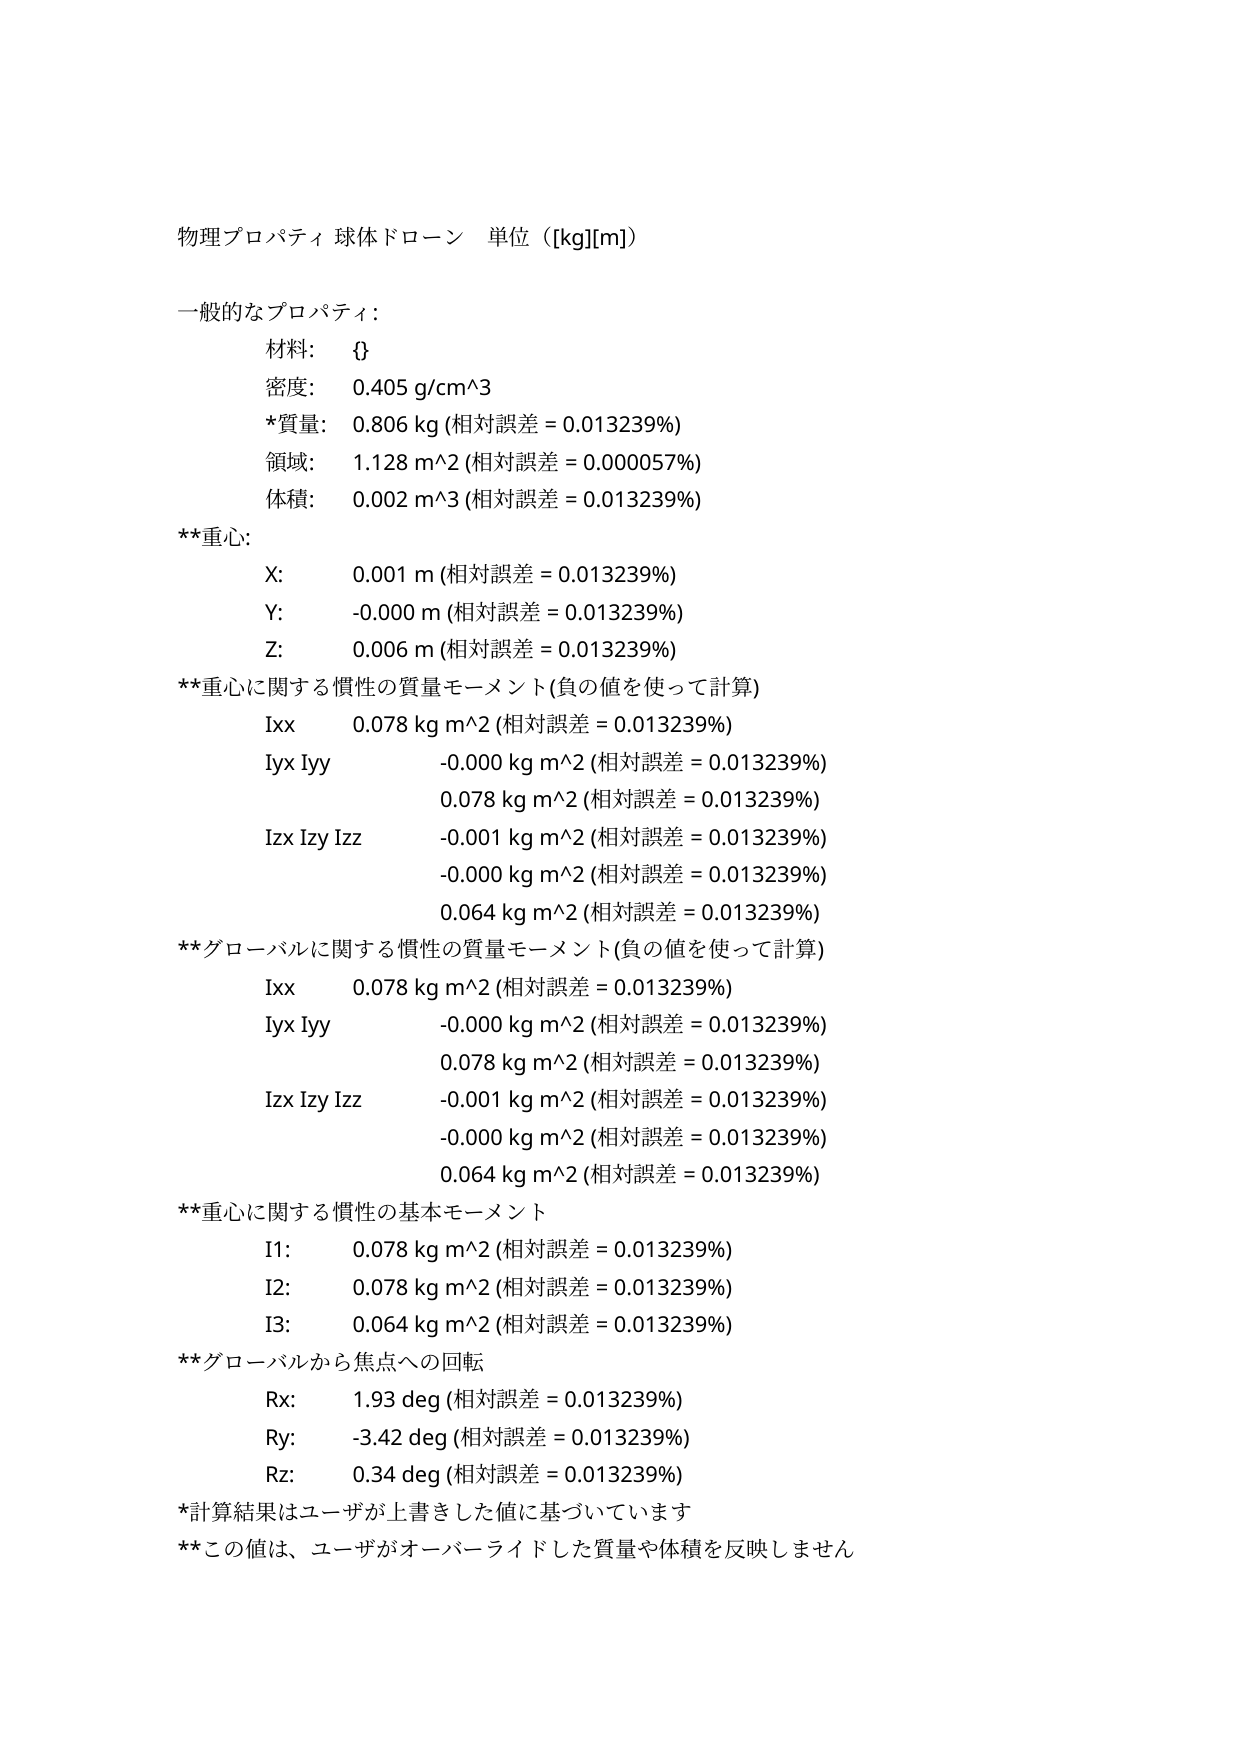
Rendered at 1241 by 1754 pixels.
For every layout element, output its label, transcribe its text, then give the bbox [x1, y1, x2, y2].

text *質量: 0.806 kg (相対誤差 = 0.013239%) [177, 404, 1063, 442]
text I3: 0.064 kg m^2 (相対誤差 = 0.013239%) [177, 1304, 1063, 1342]
text Ixx 0.078 kg m^2 (相対誤差 = 0.013239%) [177, 967, 1063, 1004]
text 0.078 kg m^2 (相対誤差 = 0.013239%) [352, 779, 1063, 817]
text Izx Izy Izz -0.001 kg m^2 (相対誤差 = 0.013239%) [177, 817, 1063, 854]
text I2: 0.078 kg m^2 (相対誤差 = 0.013239%) [177, 1267, 1063, 1304]
text X: 0.001 m (相対誤差 = 0.013239%) [177, 554, 1063, 592]
text **グローバルから焦点への回転 [177, 1342, 1063, 1379]
text 材料: {} [177, 329, 1063, 367]
text **重心に関する慣性の質量モーメント(負の値を使って計算) [177, 667, 1063, 704]
text **この値は、ユーザがオーバーライドした質量や体積を反映しません [177, 1529, 1063, 1567]
text Ixx 0.078 kg m^2 (相対誤差 = 0.013239%) [177, 704, 1063, 742]
text 0.064 kg m^2 (相対誤差 = 0.013239%) [440, 892, 1063, 929]
text Rx: 1.93 deg (相対誤差 = 0.013239%) [177, 1379, 1063, 1417]
text Y: -0.000 m (相対誤差 = 0.013239%) [177, 592, 1063, 629]
text Izx Izy Izz -0.001 kg m^2 (相対誤差 = 0.013239%) [177, 1079, 1063, 1117]
text 一般的なプロパティ: [177, 292, 1063, 329]
text 0.064 kg m^2 (相対誤差 = 0.013239%) [440, 1154, 1063, 1192]
text -0.000 kg m^2 (相対誤差 = 0.013239%) [352, 1117, 1063, 1154]
text Z: 0.006 m (相対誤差 = 0.013239%) [177, 629, 1063, 667]
text **重心に関する慣性の基本モーメント [177, 1192, 1063, 1229]
text 領域: 1.128 m^2 (相対誤差 = 0.000057%) [177, 442, 1063, 479]
text 密度: 0.405 g/cm^3 [177, 367, 1063, 404]
text I1: 0.078 kg m^2 (相対誤差 = 0.013239%) [177, 1229, 1063, 1267]
text **グローバルに関する慣性の質量モーメント(負の値を使って計算) [177, 929, 1063, 967]
text 0.078 kg m^2 (相対誤差 = 0.013239%) [352, 1042, 1063, 1079]
text **重心: [177, 517, 1063, 554]
text Ry: -3.42 deg (相対誤差 = 0.013239%) [177, 1417, 1063, 1454]
text 物理プロパティ 球体ドローン 単位（[kg][m]） [177, 217, 1063, 254]
text *計算結果はユーザが上書きした値に基づいています [177, 1492, 1063, 1529]
text Iyx Iyy -0.000 kg m^2 (相対誤差 = 0.013239%) [177, 1004, 1063, 1042]
text Rz: 0.34 deg (相対誤差 = 0.013239%) [177, 1454, 1063, 1492]
text -0.000 kg m^2 (相対誤差 = 0.013239%) [352, 854, 1063, 892]
text 体積: 0.002 m^3 (相対誤差 = 0.013239%) [177, 479, 1063, 517]
text Iyx Iyy -0.000 kg m^2 (相対誤差 = 0.013239%) [177, 742, 1063, 779]
